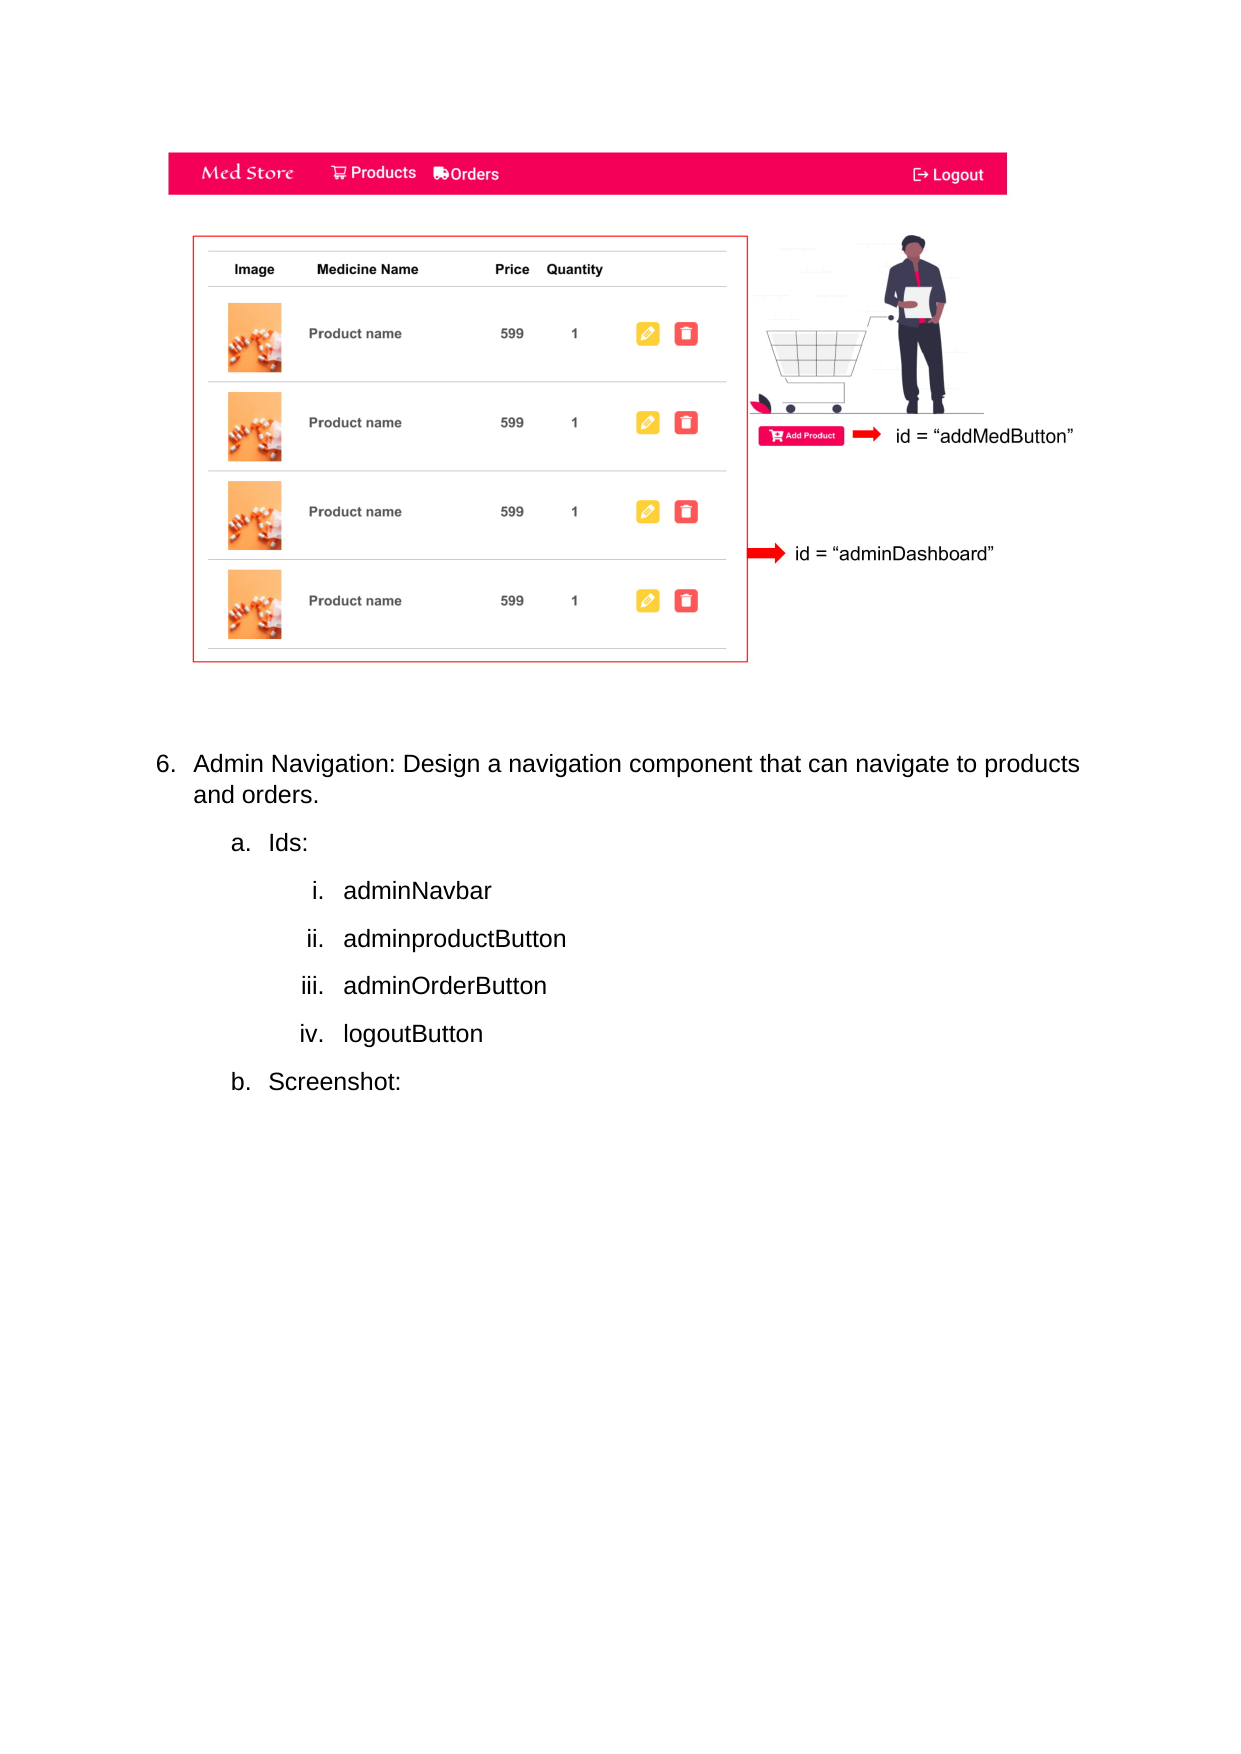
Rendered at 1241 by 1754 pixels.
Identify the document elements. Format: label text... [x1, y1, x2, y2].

list adminproductButton [324, 923, 1122, 952]
list Screenshot: [231, 1067, 1122, 1095]
picture [118, 118, 1123, 683]
list Ids: [231, 828, 1122, 857]
list logoutButton [324, 1019, 1122, 1048]
list Admin Navigation: Design a navigation component that can navigate to products and orders. [156, 749, 1122, 809]
list adminNavbar [324, 876, 1122, 904]
list adminOrderButton [324, 971, 1122, 1000]
